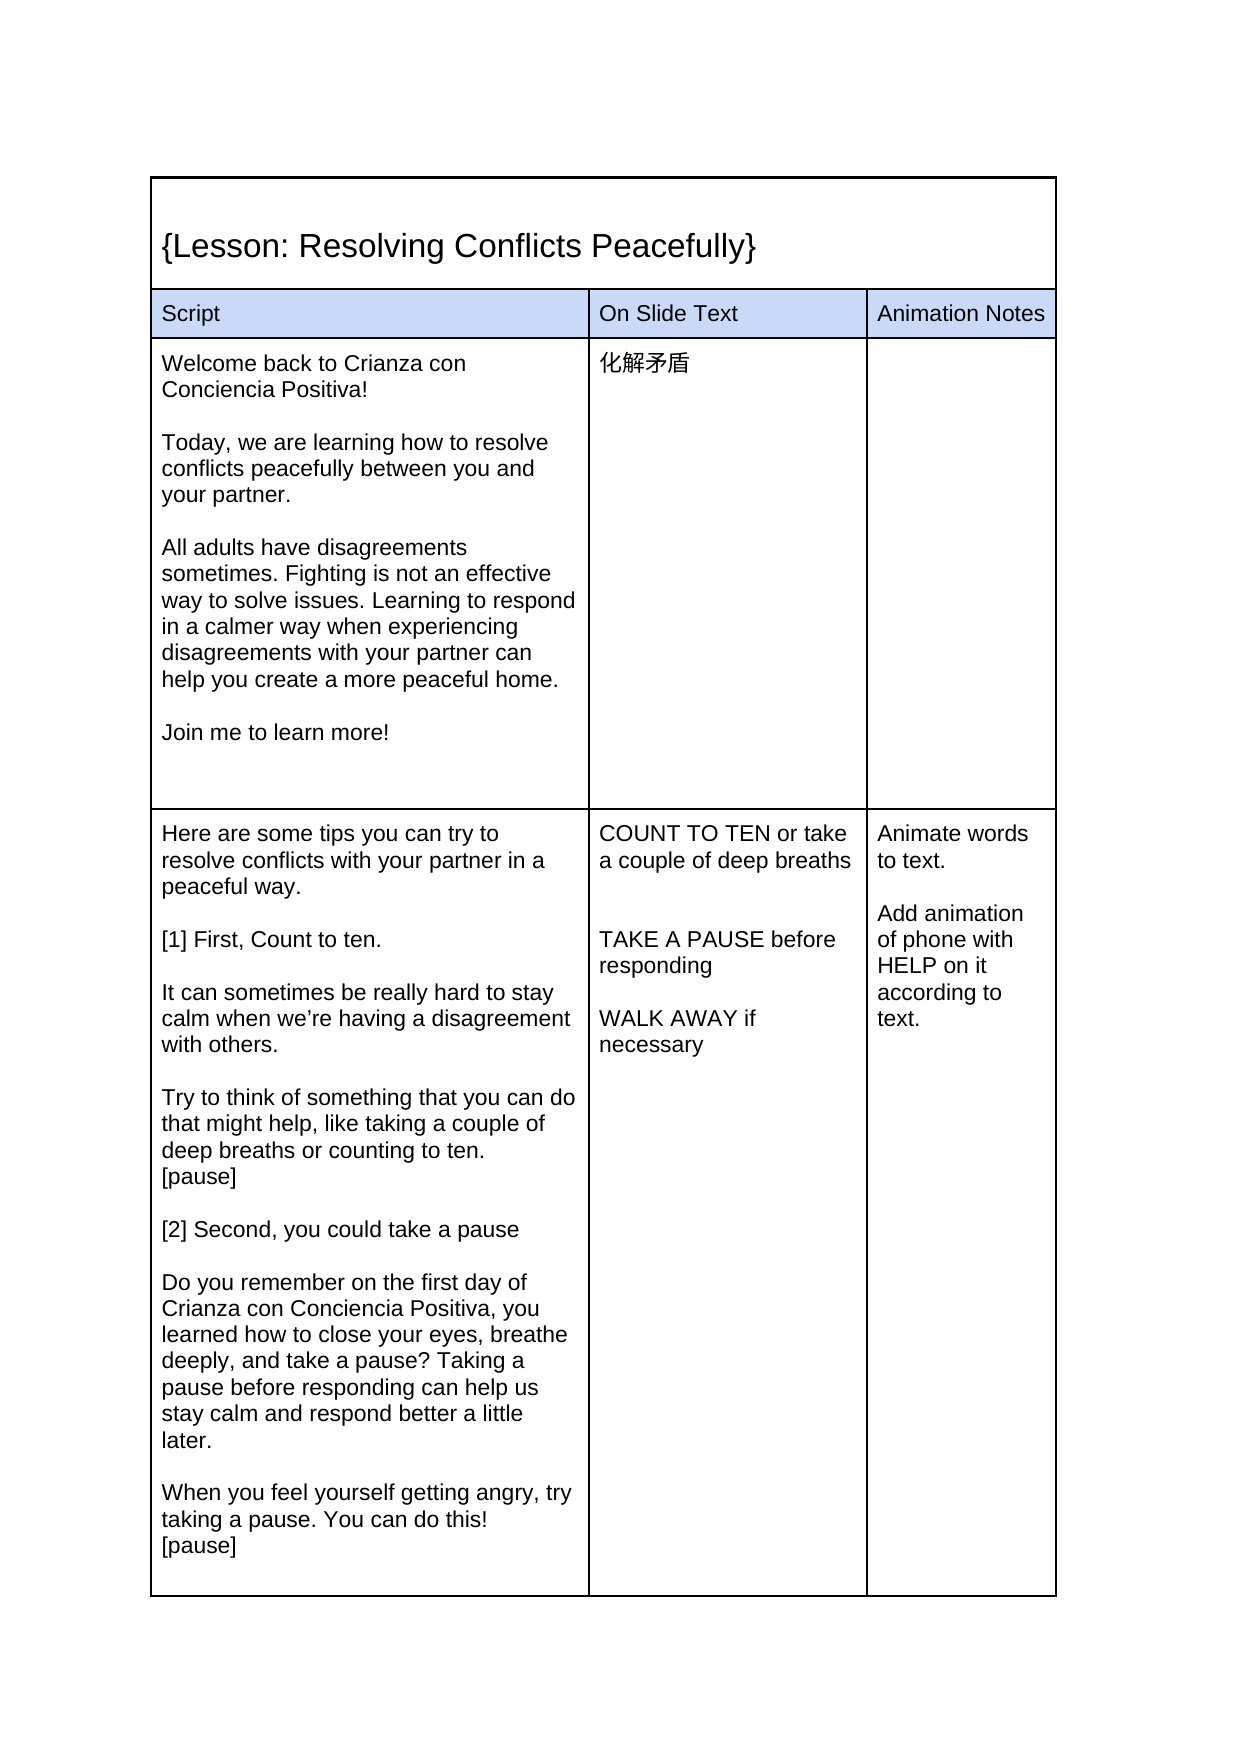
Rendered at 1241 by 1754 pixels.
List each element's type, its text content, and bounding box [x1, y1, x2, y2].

table_cell [868, 339, 1055, 808]
table_cell On Slide Text [590, 290, 866, 337]
table_cell Welcome back to Crianza con Conciencia Positiva! Today, we are learning how to resolve conflicts peacefully between you and your partner. All adults have disagreements sometimes. Fighting is not an effective way to solve issues. Learning to respond in a calmer way when experiencing disagreements with your partner can help you create a more peaceful home. Join me to learn more! [152, 339, 588, 808]
table_cell Animation Notes [868, 290, 1055, 337]
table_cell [590, 810, 866, 1595]
table_cell 化解矛盾 [590, 339, 866, 808]
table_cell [152, 810, 588, 1595]
table_cell Script [152, 290, 588, 337]
table_header {Lesson: Resolving Conflicts Peacefully} [152, 179, 1055, 288]
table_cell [868, 810, 1055, 1595]
